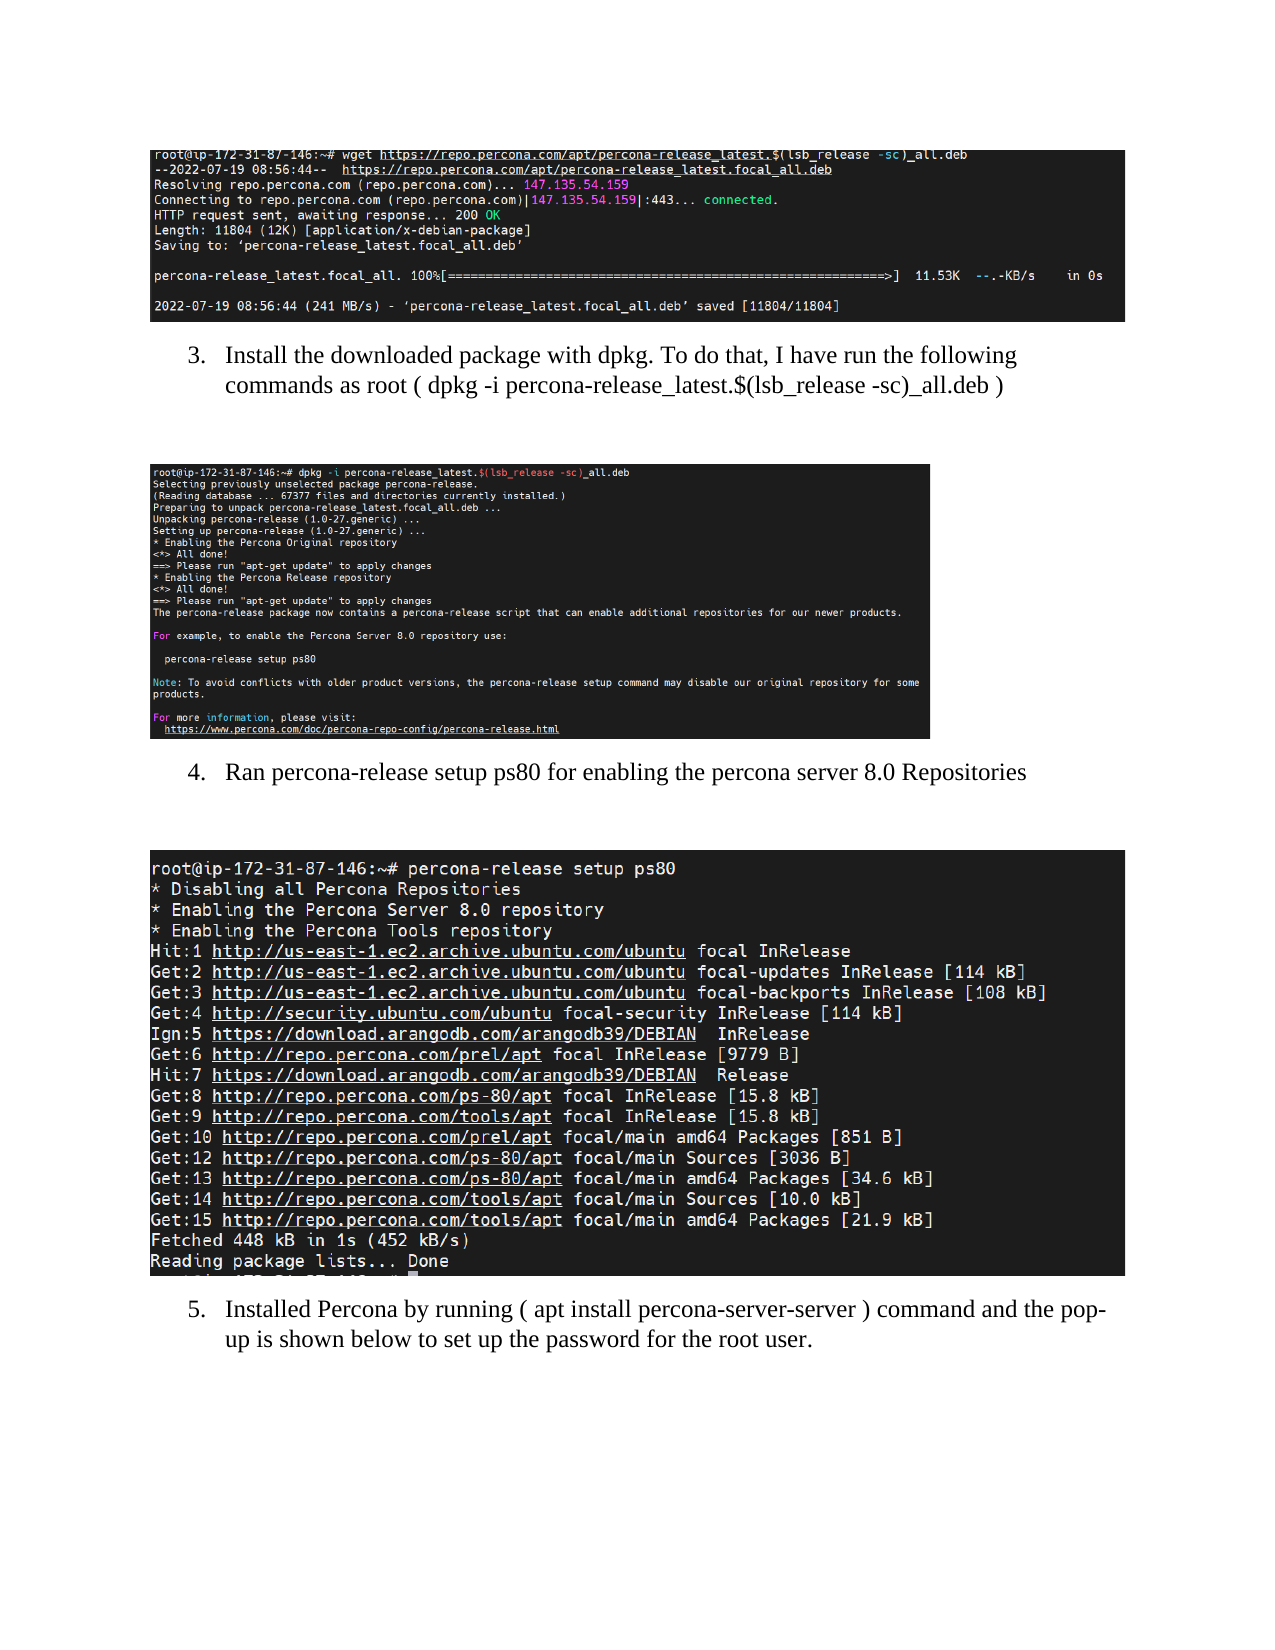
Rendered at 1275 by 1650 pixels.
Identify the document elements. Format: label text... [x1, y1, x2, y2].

picture [150, 150, 1125, 322]
picture [150, 464, 931, 739]
list Ran percona-release setup ps80 for enabling the percona server 8.0 Repositories [187, 757, 1125, 785]
picture [150, 850, 1125, 1276]
list Installed Percona by running ( apt install percona-server-server ) command and the pop-up is shown below to set up the password for the root user. [187, 1294, 1125, 1353]
list Install the downloaded package with dpkg. To do that, I have run the following commands as root ( dpkg -i percona-release_latest.$(lsb_release -sc)_all.deb ) [187, 340, 1125, 399]
